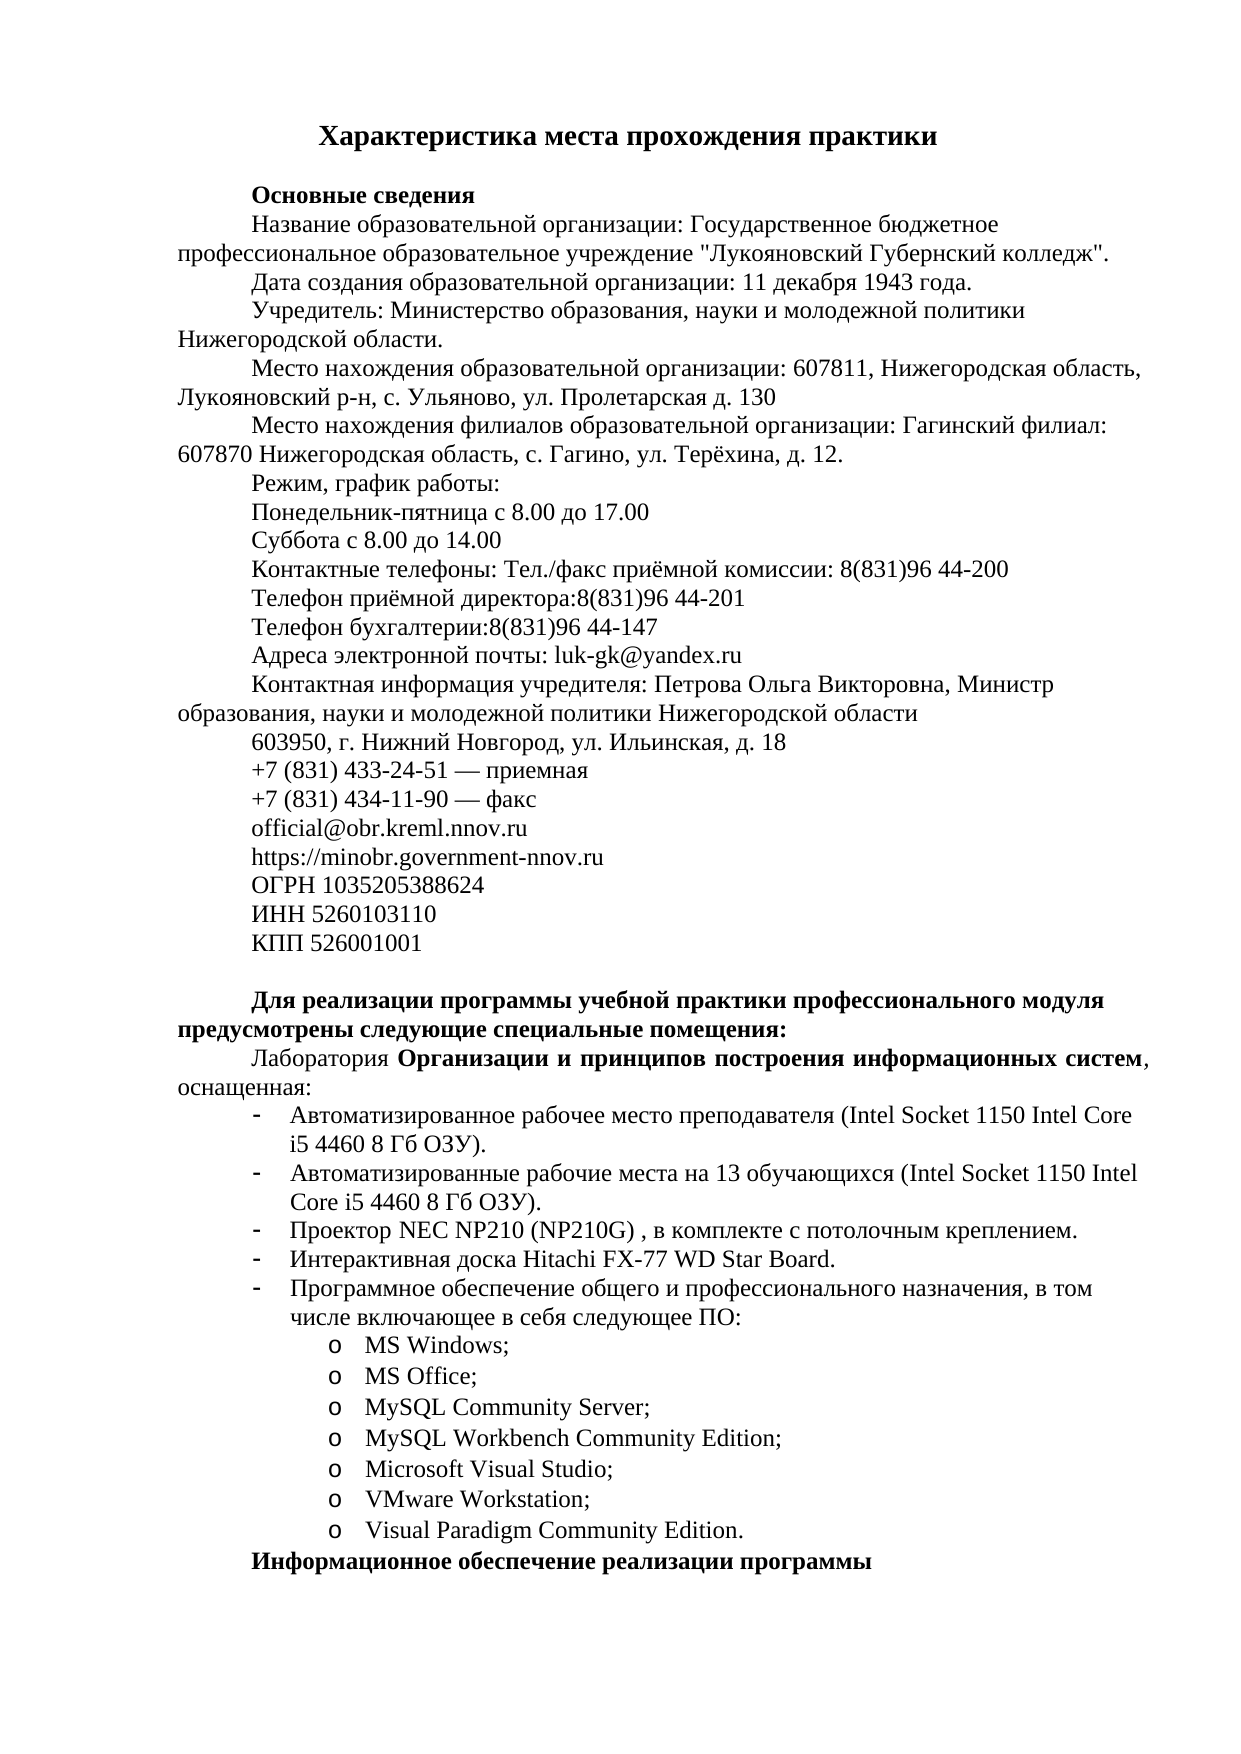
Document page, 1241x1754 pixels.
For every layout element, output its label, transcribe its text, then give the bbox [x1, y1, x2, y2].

text Контактные телефоны: Тел./факс приёмной комиссии: 8(831)96 44-200 [177, 554, 1152, 583]
text 603950, г. Нижний Новгород, ул. Ильинская, д. 18 [177, 727, 1152, 755]
list MS Office; [327, 1361, 1152, 1392]
list Автоматизированные рабочие места на 13 обучающихся (Intel Socket 1150 Intel Core i5 4460 8 Гб ОЗУ). [252, 1158, 1152, 1215]
text Лаборатория Организации и принципов построения информационных систем, оснащенная: [177, 1043, 1152, 1100]
list Автоматизированное рабочее место преподавателя (Intel Socket 1150 Intel Core i5 4460 8 Гб ОЗУ). [252, 1100, 1152, 1158]
text ОГРН 1035205388624 [177, 870, 1152, 899]
text КПП 526001001 [177, 928, 1152, 957]
text Название образовательной организации: Государственное бюджетное профессиональное образовательное учреждение "Лукояновский Губернский колледж". [177, 209, 1152, 267]
list MySQL Workbench Community Edition; [327, 1423, 1152, 1454]
text Суббота с 8.00 до 14.00 [177, 525, 1152, 554]
text Основные сведения [177, 180, 1152, 209]
text Контактная информация учредителя: Петрова Ольга Викторовна, Министр образования, науки и молодежной политики Нижегородской области [177, 669, 1152, 727]
list Интерактивная доска Hitachi FX-77 WD Star Board. [252, 1244, 1152, 1273]
text Понедельник-пятница с 8.00 до 17.00 [177, 497, 1152, 525]
list Visual Paradigm Community Edition. [327, 1515, 1152, 1546]
text Адреса электронной почты: luk-gk@yandex.ru [177, 640, 1152, 669]
text Место нахождения образовательной организации: 607811, Нижегородская область, Лукояновский р-н, с. Ульяново, ул. Пролетарская д. 130 [177, 353, 1152, 410]
text +7 (831) 433-24-51 — приемная [177, 755, 1152, 784]
list Программное обеспечение общего и профессионального назначения, в том числе включающее в себя следующее ПО: [252, 1273, 1152, 1330]
text +7 (831) 434-11-90 — факс [177, 784, 1152, 813]
list Microsoft Visual Studio; [327, 1454, 1152, 1484]
text Характеристика места прохождения практики [318, 118, 1152, 152]
text Учредитель: Министерство образования, науки и молодежной политики Нижегородской области. [177, 295, 1152, 353]
text Телефон бухгалтерии:8(831)96 44-147 [177, 612, 1152, 640]
text Режим, график работы: [177, 468, 1152, 497]
list VMware Workstation; [327, 1484, 1152, 1515]
list MS Windows; [327, 1330, 1152, 1361]
list MySQL Community Server; [327, 1392, 1152, 1423]
text Дата создания образовательной организации: 11 декабря 1943 года. [177, 267, 1152, 295]
text Телефон приёмной директора:8(831)96 44-201 [177, 583, 1152, 612]
text Для реализации программы учебной практики профессионального модуля предусмотрены следующие специальные помещения: [177, 985, 1152, 1043]
text Место нахождения филиалов образовательной организации: Гагинский филиал: 607870 Нижегородская область, с. Гагино, ул. Терёхина, д. 12. [177, 410, 1152, 468]
text ИНН 5260103110 [177, 899, 1152, 928]
text official@obr.kreml.nnov.ru [177, 813, 1152, 842]
text https://minobr.government-nnov.ru [177, 842, 1152, 870]
text Информационное обеспечение реализации программы [177, 1546, 1152, 1575]
list Проектор NEC NP210 (NP210G) , в комплекте с потолочным креплением. [252, 1215, 1152, 1244]
